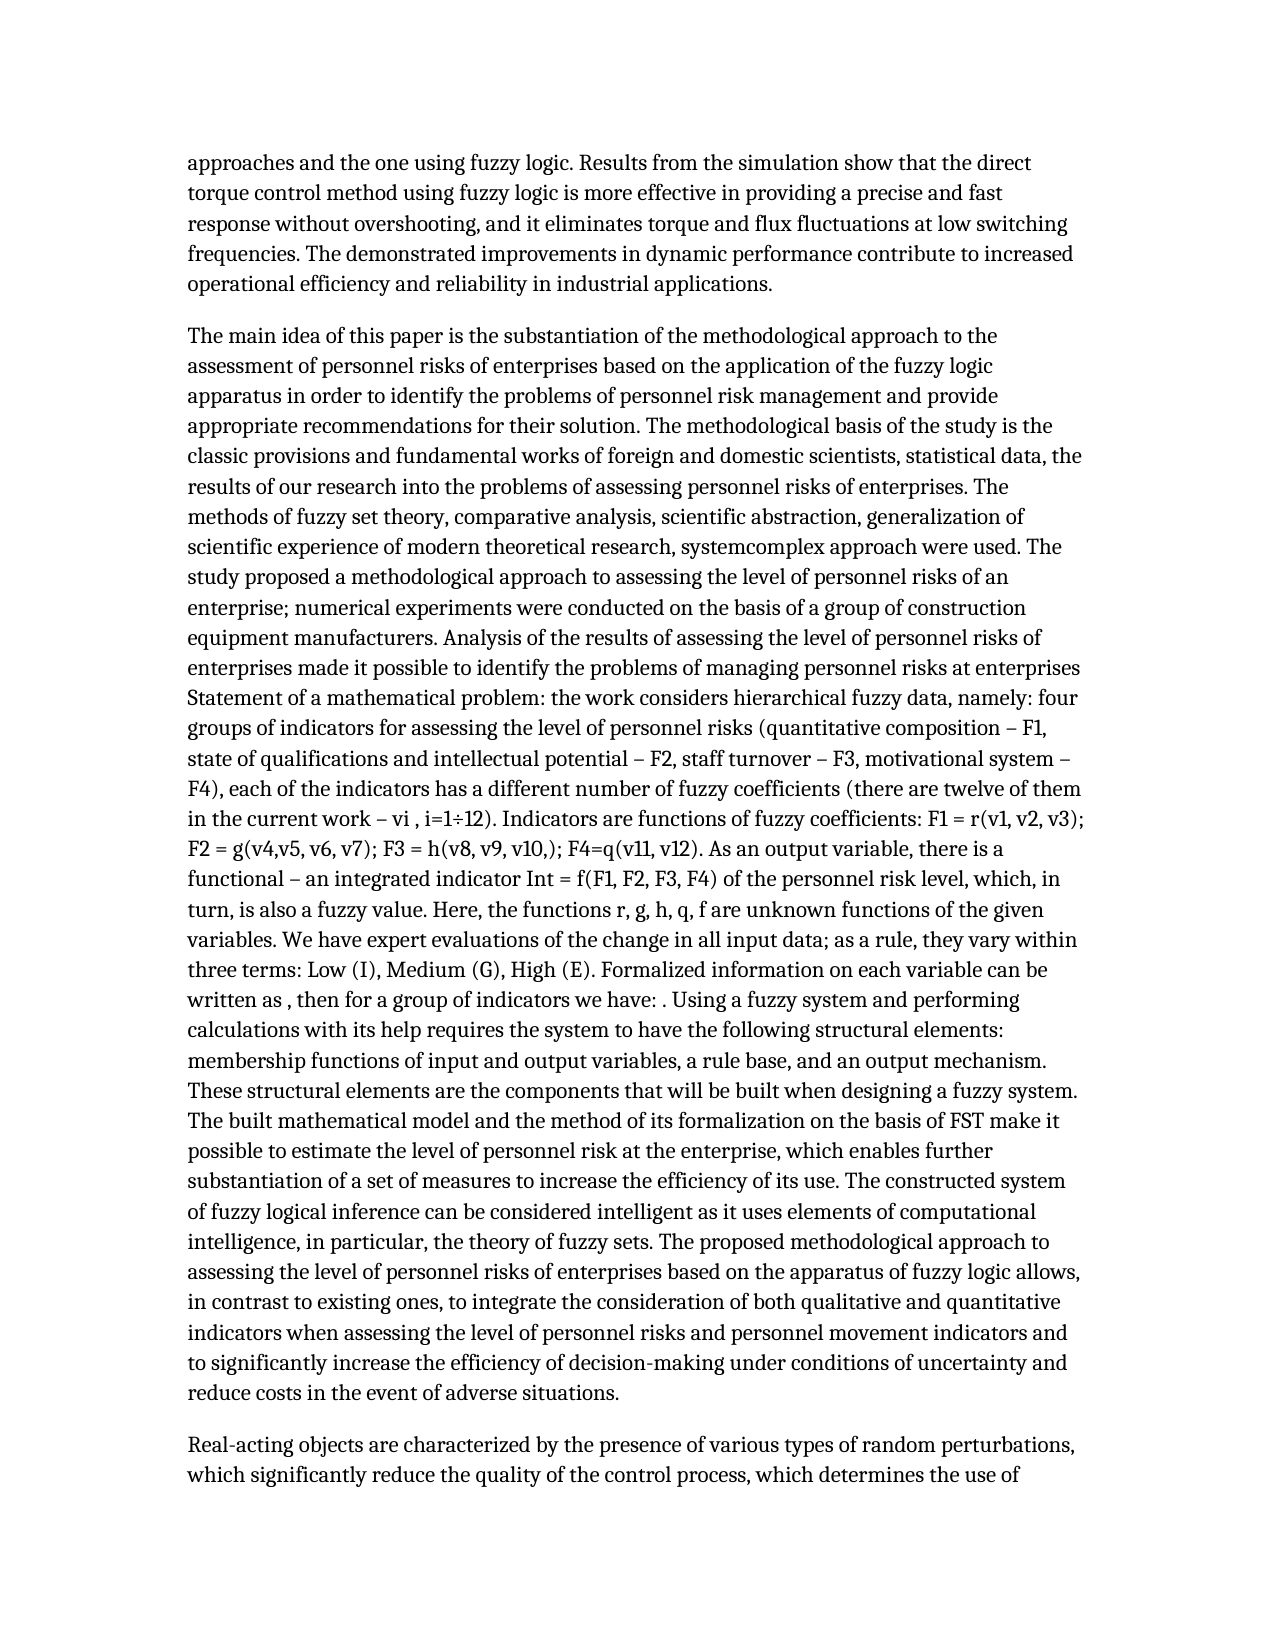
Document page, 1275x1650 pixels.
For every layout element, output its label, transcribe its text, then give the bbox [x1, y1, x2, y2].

text ﻿The main idea of this paper is the substantiation of the methodological approach to the assessment of personnel risks of enterprises based on the application of the fuzzy logic apparatus in order to identify the problems of personnel risk management and provide appropriate recommendations for their solution. The methodological basis of the study is the classic provisions and fundamental works of foreign and domestic scientists, statistical data, the results of our research into the problems of assessing personnel risks of enterprises. The methods of fuzzy set theory, comparative analysis, scientific abstraction, generalization of scientific experience of modern theoretical research, systemcomplex approach were used. The study proposed a methodological approach to assessing the level of personnel risks of an enterprise; numerical experiments were conducted on the basis of a group of construction equipment manufacturers. Analysis of the results of assessing the level of personnel risks of enterprises made it possible to identify the problems of managing personnel risks at enterprises Statement of a mathematical problem: the work considers hierarchical fuzzy data, namely: four groups of indicators for assessing the level of personnel risks (quantitative composition – F1, state of qualifications and intellectual potential – F2, staff turnover – F3, motivational system – F4), each of the indicators has a different number of fuzzy coefficients (there are twelve of them in the current work – vi , i=1÷12). Indicators are functions of fuzzy coefficients: F1 = r(v1, v2, v3); F2 = g(v4,v5, v6, v7); F3 = h(v8, v9, v10,); F4=q(v11, v12). As an output variable, there is a functional – an integrated indicator Int = f(F1, F2, F3, F4) of the personnel risk level, which, in turn, is also a fuzzy value. Here, the functions r, g, h, q, f are unknown functions of the given variables. We have expert evaluations of the change in all input data; as a rule, they vary within three terms: Low (I), Medium (G), High (E). Formalized information on each variable can be written as , then for a group of indicators we have: . Using a fuzzy system and performing calculations with its help requires the system to have the following structural elements: membership functions of input and output variables, a rule base, and an output mechanism. These structural elements are the components that will be built when designing a fuzzy system. The built mathematical model and the method of its formalization on the basis of FST make it possible to estimate the level of personnel risk at the enterprise, which enables further substantiation of a set of measures to increase the efficiency of its use. The constructed system of fuzzy logical inference can be considered intelligent as it uses elements of computational intelligence, in particular, the theory of fuzzy sets. The proposed methodological approach to assessing the level of personnel risks of enterprises based on the apparatus of fuzzy logic allows, in contrast to existing ones, to integrate the consideration of both qualitative and quantitative indicators when assessing the level of personnel risks and personnel movement indicators and to significantly increase the efficiency of decision-making under conditions of uncertainty and reduce costs in the event of adverse situations. [187, 322, 1087, 1406]
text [187, 1431, 1087, 1488]
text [187, 150, 1087, 297]
